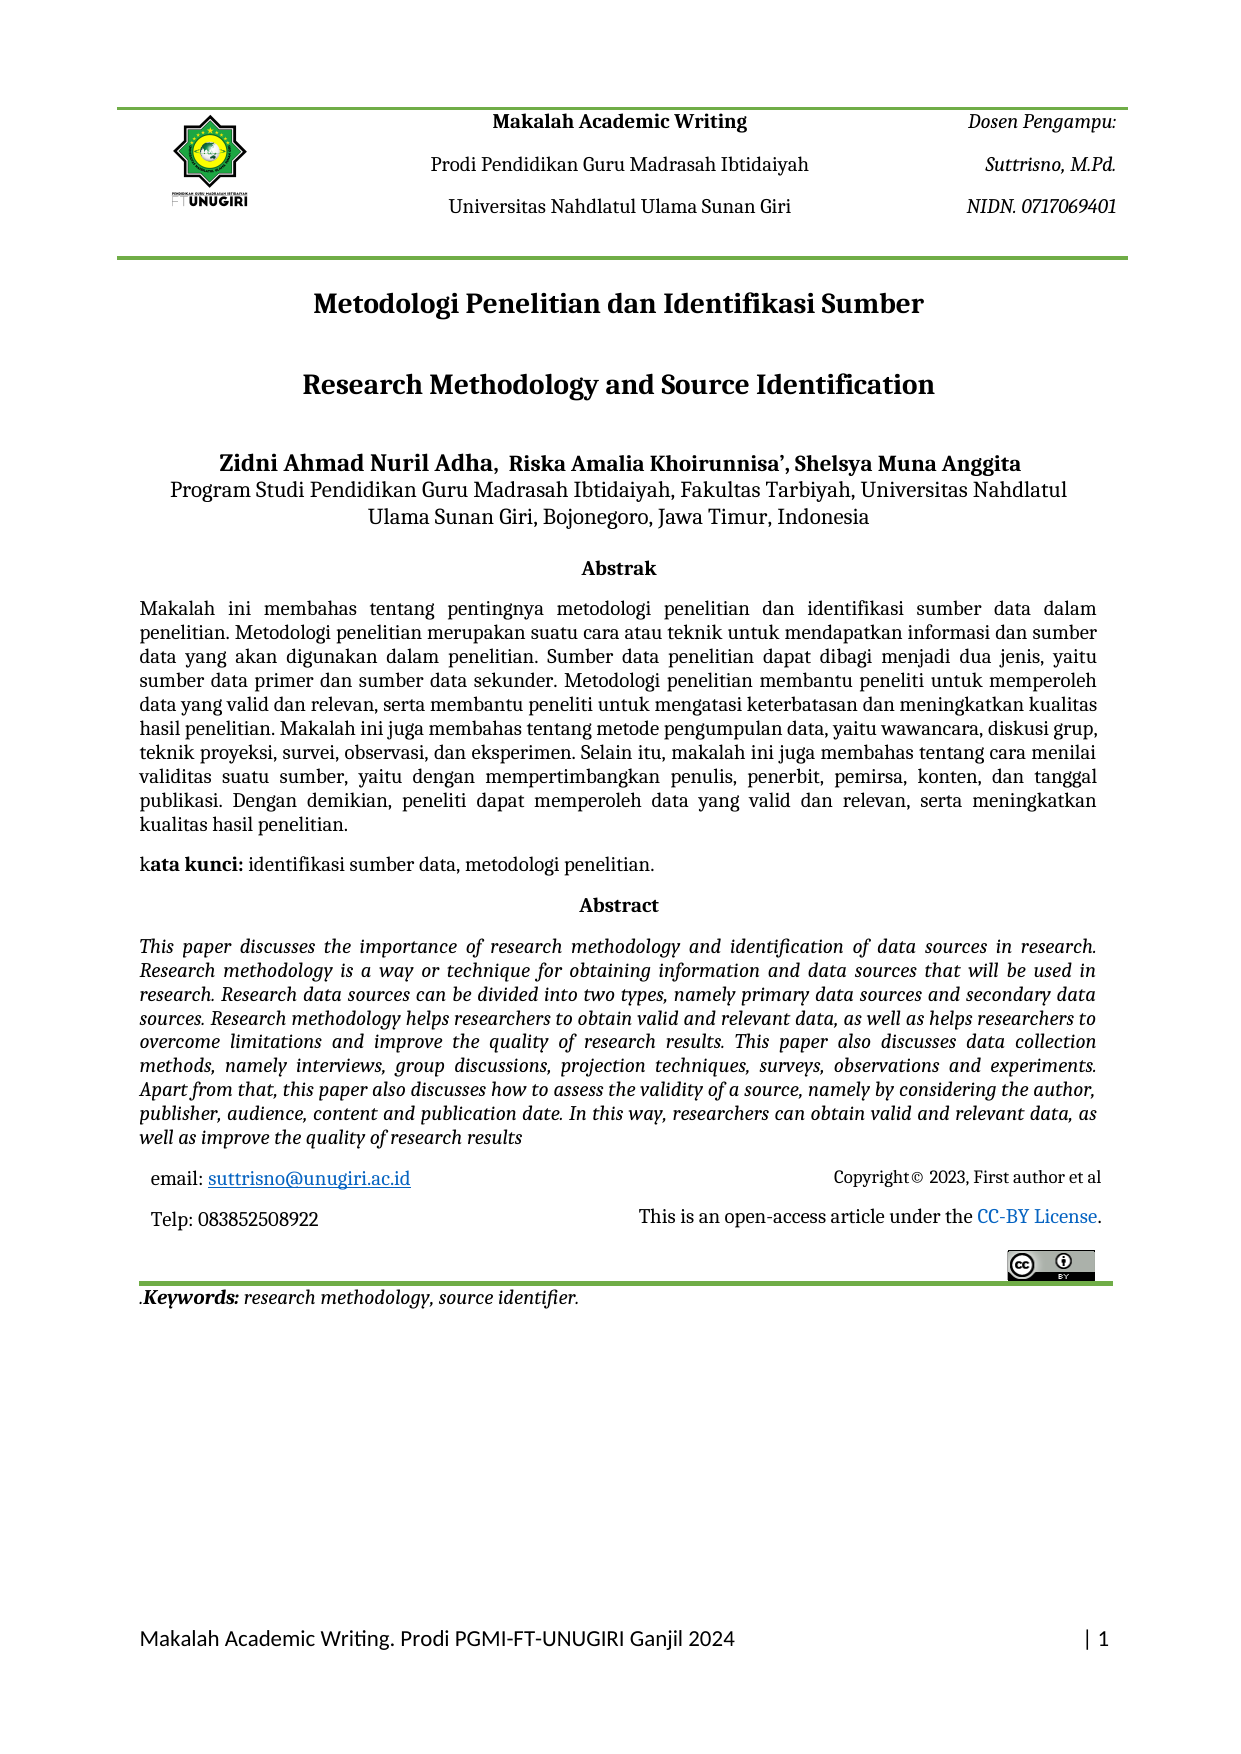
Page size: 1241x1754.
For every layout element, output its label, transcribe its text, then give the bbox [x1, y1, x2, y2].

text kata kunci: identifikasi sumber data, metodologi penelitian. [139, 853, 1098, 877]
text This paper discusses the importance of research methodology and identification of data sources in research. Research methodology is a way or technique for obtaining information and data sources that will be used in research. Research data sources can be divided into two types, namely primary data sources and secondary data sources. Research methodology helps researchers to obtain valid and relevant data, as well as helps researchers to overcome limitations and improve the quality of research results. This paper also discusses data collection methods, namely interviews, group discussions, projection techniques, surveys, observations and experiments. Apart from that, this paper also discusses how to assess the validity of a source, namely by considering the author, publisher, audience, content and publication date. In this way, researchers can obtain valid and relevant data, as well as improve the quality of research results [139, 934, 1098, 1150]
text Research Methodology and Source Identification [139, 368, 1098, 402]
text .Keywords: research methodology, source identifier. [139, 1286, 1098, 1309]
text Program Studi Pendidikan Guru Madrasah Ibtidaiyah, Fakultas Tarbiyah, Universitas Nahdlatul Ulama Sunan Giri, Bojonegoro, Jawa Timur, Indonesia [139, 477, 1098, 530]
text Zidni Ahmad Nuril Adha, Riska Amalia Khoirunnisa’, Shelsya Muna Anggita [139, 448, 1098, 477]
text Makalah ini membahas tentang pentingnya metodologi penelitian dan identifikasi sumber data dalam penelitian. Metodologi penelitian merupakan suatu cara atau teknik untuk mendapatkan informasi dan sumber data yang akan digunakan dalam penelitian. Sumber data penelitian dapat dibagi menjadi dua jenis, yaitu sumber data primer dan sumber data sekunder. Metodologi penelitian membantu peneliti untuk memperoleh data yang valid dan relevan, serta membantu peneliti untuk mengatasi keterbatasan dan meningkatkan kualitas hasil penelitian. Makalah ini juga membahas tentang metode pengumpulan data, yaitu wawancara, diskusi grup, teknik proyeksi, survei, observasi, dan eksperimen. Selain itu, makalah ini juga membahas tentang cara menilai validitas suatu sumber, yaitu dengan mempertimbangkan penulis, penerbit, pemirsa, konten, dan tanggal publikasi. Dengan demikian, peneliti dapat memperoleh data yang valid dan relevan, serta meningkatkan kualitas hasil penelitian. [139, 597, 1098, 836]
table_header email: suttrisno@unugiri.ac.id Telp: 083852508922 [139, 1167, 546, 1281]
text Abstrak [139, 556, 1098, 580]
text Metodologi Penelitian dan Identifikasi Sumber [139, 288, 1098, 321]
picture [167, 113, 253, 213]
table_header Copyright© 2023, First author et al This is an open-access article under the CC-BY License. [546, 1167, 1113, 1281]
text Abstract [139, 894, 1098, 918]
picture [1007, 1250, 1095, 1281]
